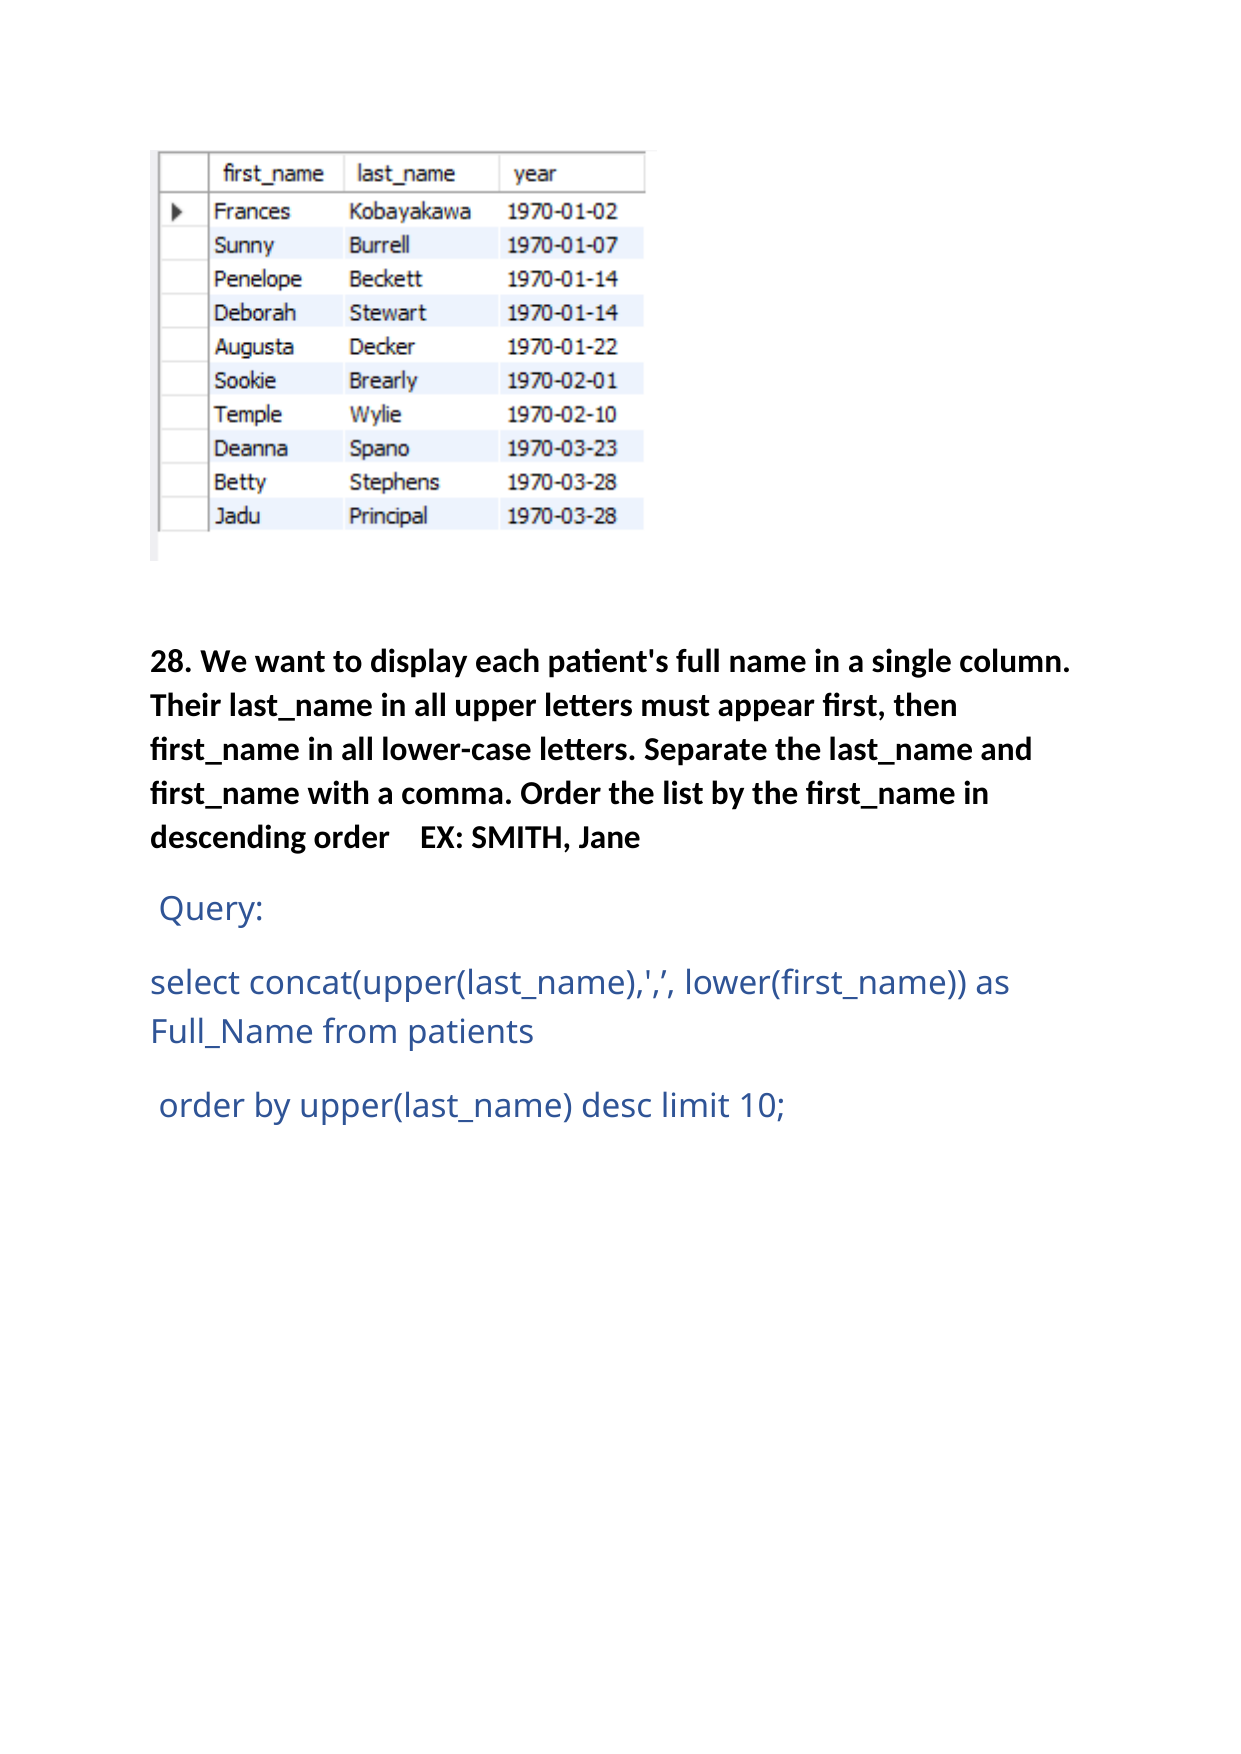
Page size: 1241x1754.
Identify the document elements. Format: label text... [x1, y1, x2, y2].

subtitle select concat(upper(last_name),',’, lower(first_name)) as Full_Name from patients [150, 959, 1090, 1053]
text 28. We want to display each patient's full name in a single column. Their last_name in all upper letters must appear first, then first_name in all lower-case letters. Separate the last_name and first_name with a comma. Order the list by the first_name in descending order EX: SMITH, Jane [150, 640, 1090, 857]
subtitle order by upper(last_name) desc limit 10; [150, 1082, 1090, 1127]
subtitle Query: [150, 885, 1090, 930]
